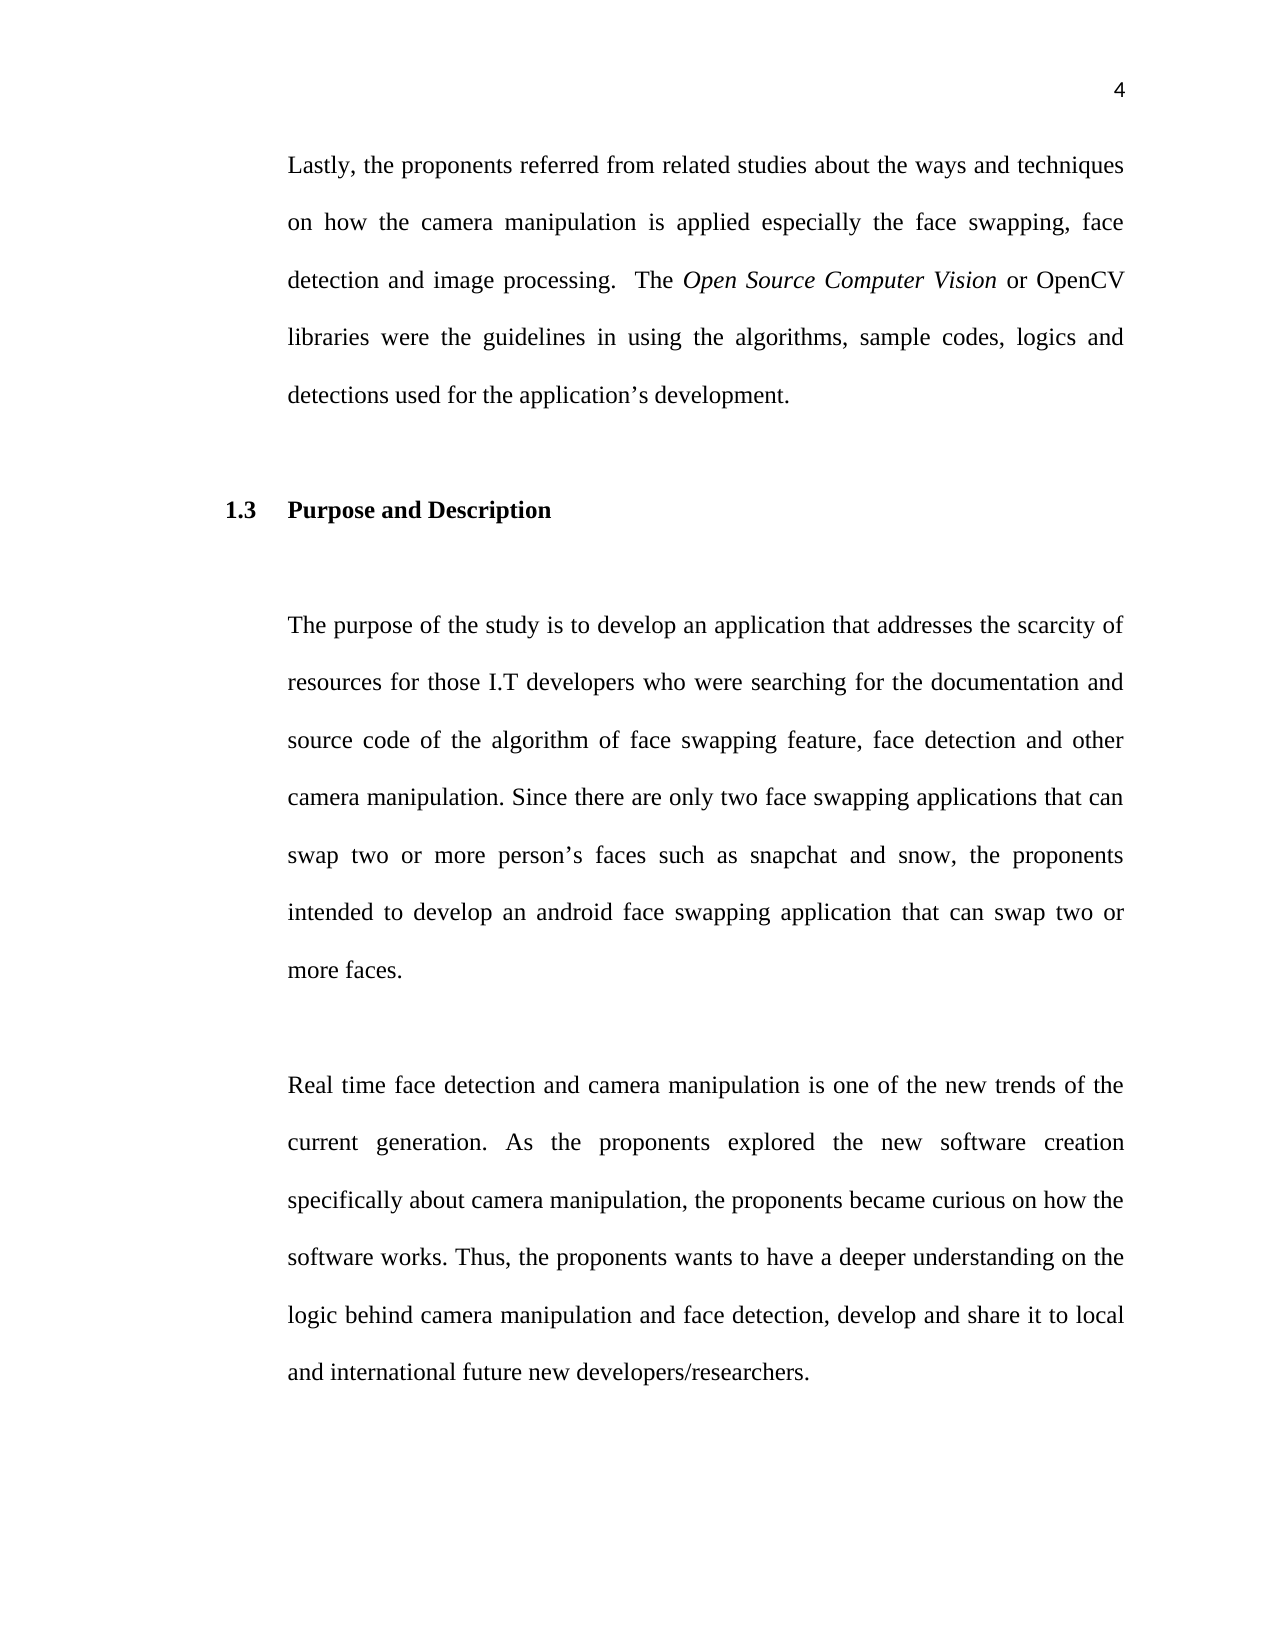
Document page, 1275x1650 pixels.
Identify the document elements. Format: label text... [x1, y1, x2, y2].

list The purpose of the study is to develop an application that addresses the scarcity of resources for those I.T developers who were searching for the documentation and source code of the algorithm of face swapping feature, face detection and other camera manipulation. Since there are only two face swapping applications that can swap two or more person’s faces such as snapchat and snow, the proponents intended to develop an android face swapping application that can swap two or more faces. [287, 610, 1125, 984]
list Real time face detection and camera manipulation is one of the new trends of the current generation. As the proponents explored the new software creation specifically about camera manipulation, the proponents became curious on how the software works. Thus, the proponents wants to have a deeper understanding on the logic behind camera manipulation and face detection, develop and share it to local and international future new developers/researchers. [287, 1070, 1125, 1386]
list Purpose and Description [225, 495, 1125, 524]
list Lastly, the proponents referred from related studies about the ways and techniques on how the camera manipulation is applied especially the face swapping, face detection and image processing. The Open Source Computer Vision or OpenCV libraries were the guidelines in using the algorithms, sample codes, logics and detections used for the application’s development. [287, 150, 1125, 409]
